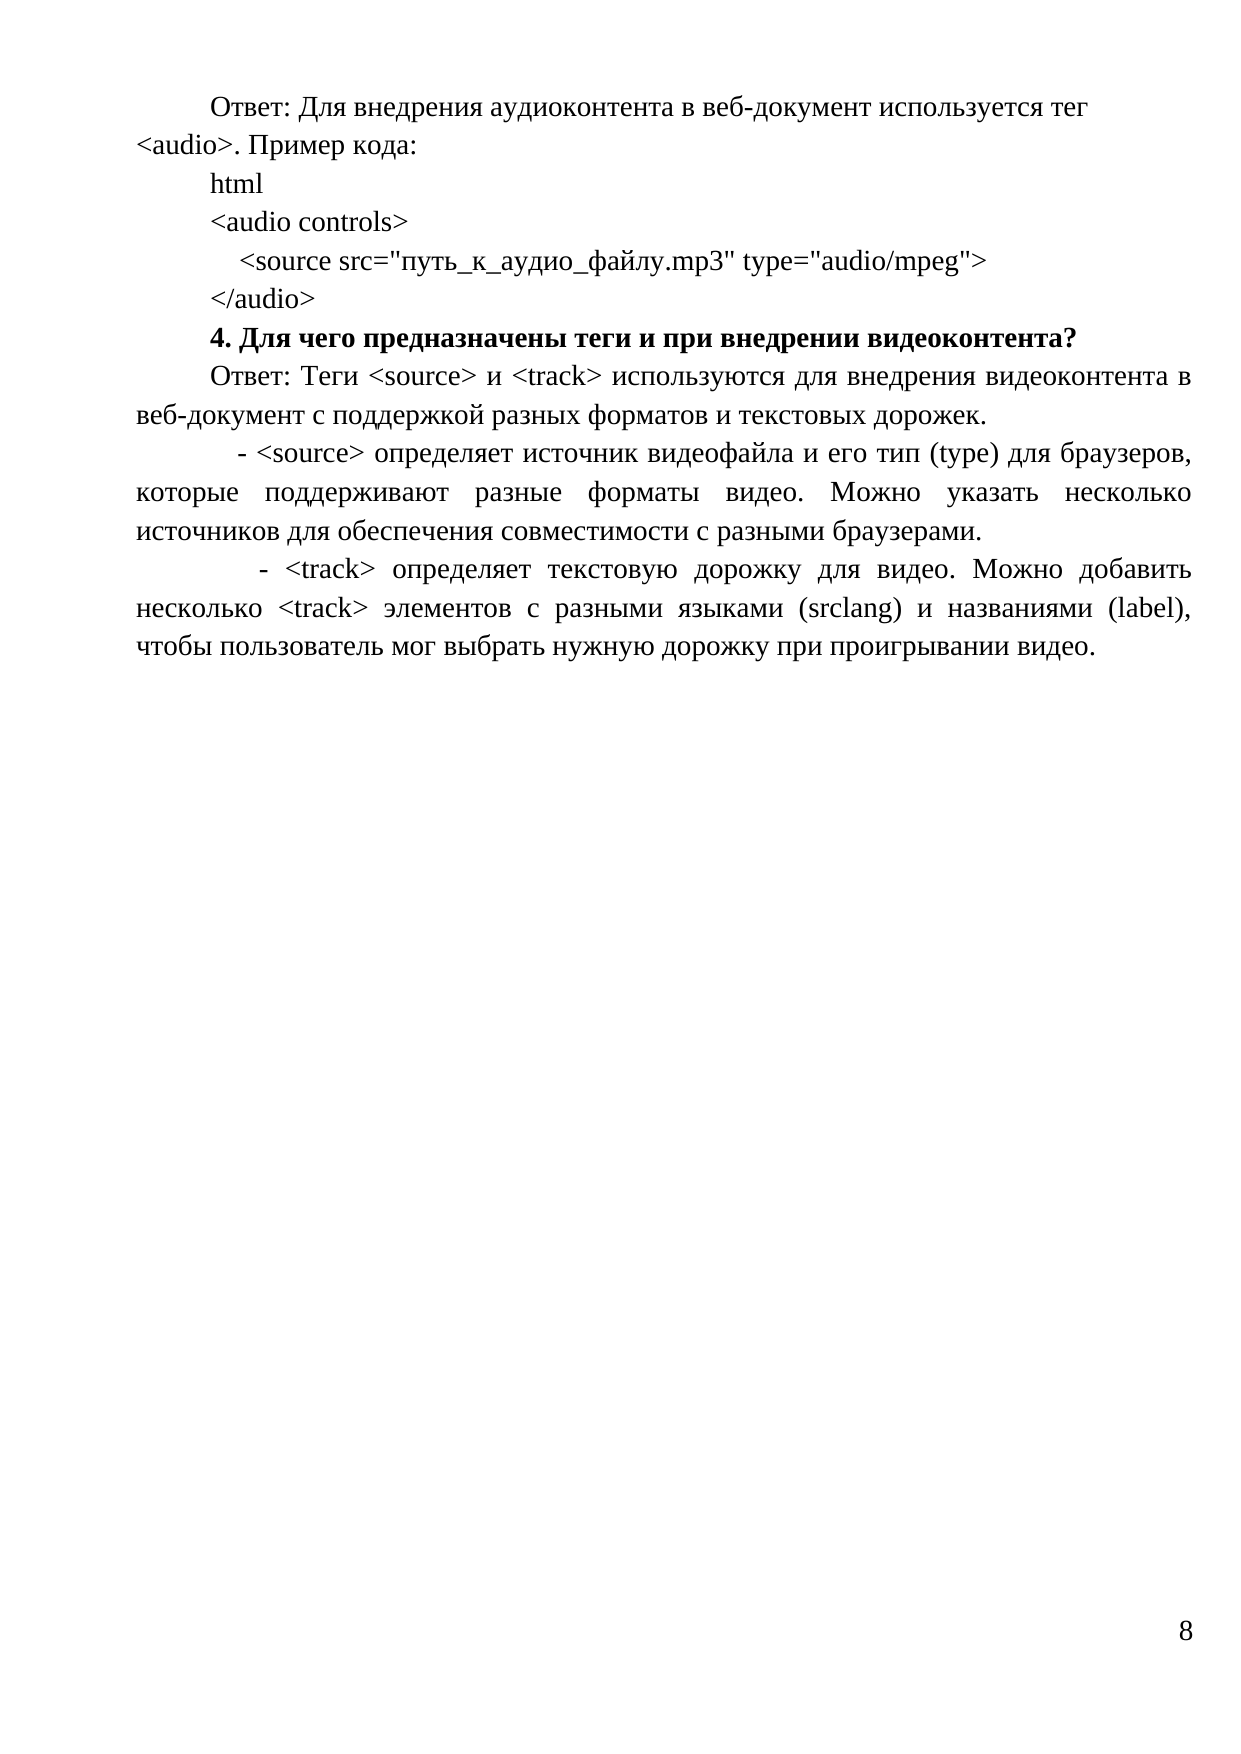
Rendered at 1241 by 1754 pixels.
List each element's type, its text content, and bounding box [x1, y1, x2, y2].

text - <track> определяет текстовую дорожку для видео. Можно добавить несколько <track> элементов с разными языками (srclang) и названиями (label), чтобы пользователь мог выбрать нужную дорожку при проигрывании видео. [136, 551, 1193, 662]
text </audio> [136, 281, 1193, 315]
text <source src="путь_к_аудио_файлу.mp3" type="audio/mpeg"> [136, 243, 1193, 276]
text Ответ: Теги <source> и <track> используются для внедрения видеоконтента в веб-документ с поддержкой разных форматов и текстовых дорожек. [136, 358, 1193, 431]
text html [136, 166, 1193, 199]
text - <source> определяет источник видеофайла и его тип (type) для браузеров, которые поддерживают разные форматы видео. Можно указать несколько источников для обеспечения совместимости с разными браузерами. [136, 436, 1193, 546]
text <audio controls> [136, 204, 1193, 238]
text Ответ: Для внедрения аудиоконтента в веб-документ используется тег <audio>. Пример кода: [136, 89, 1193, 161]
list Для чего предназначены теги и при внедрении видеоконтента? [210, 320, 1193, 353]
